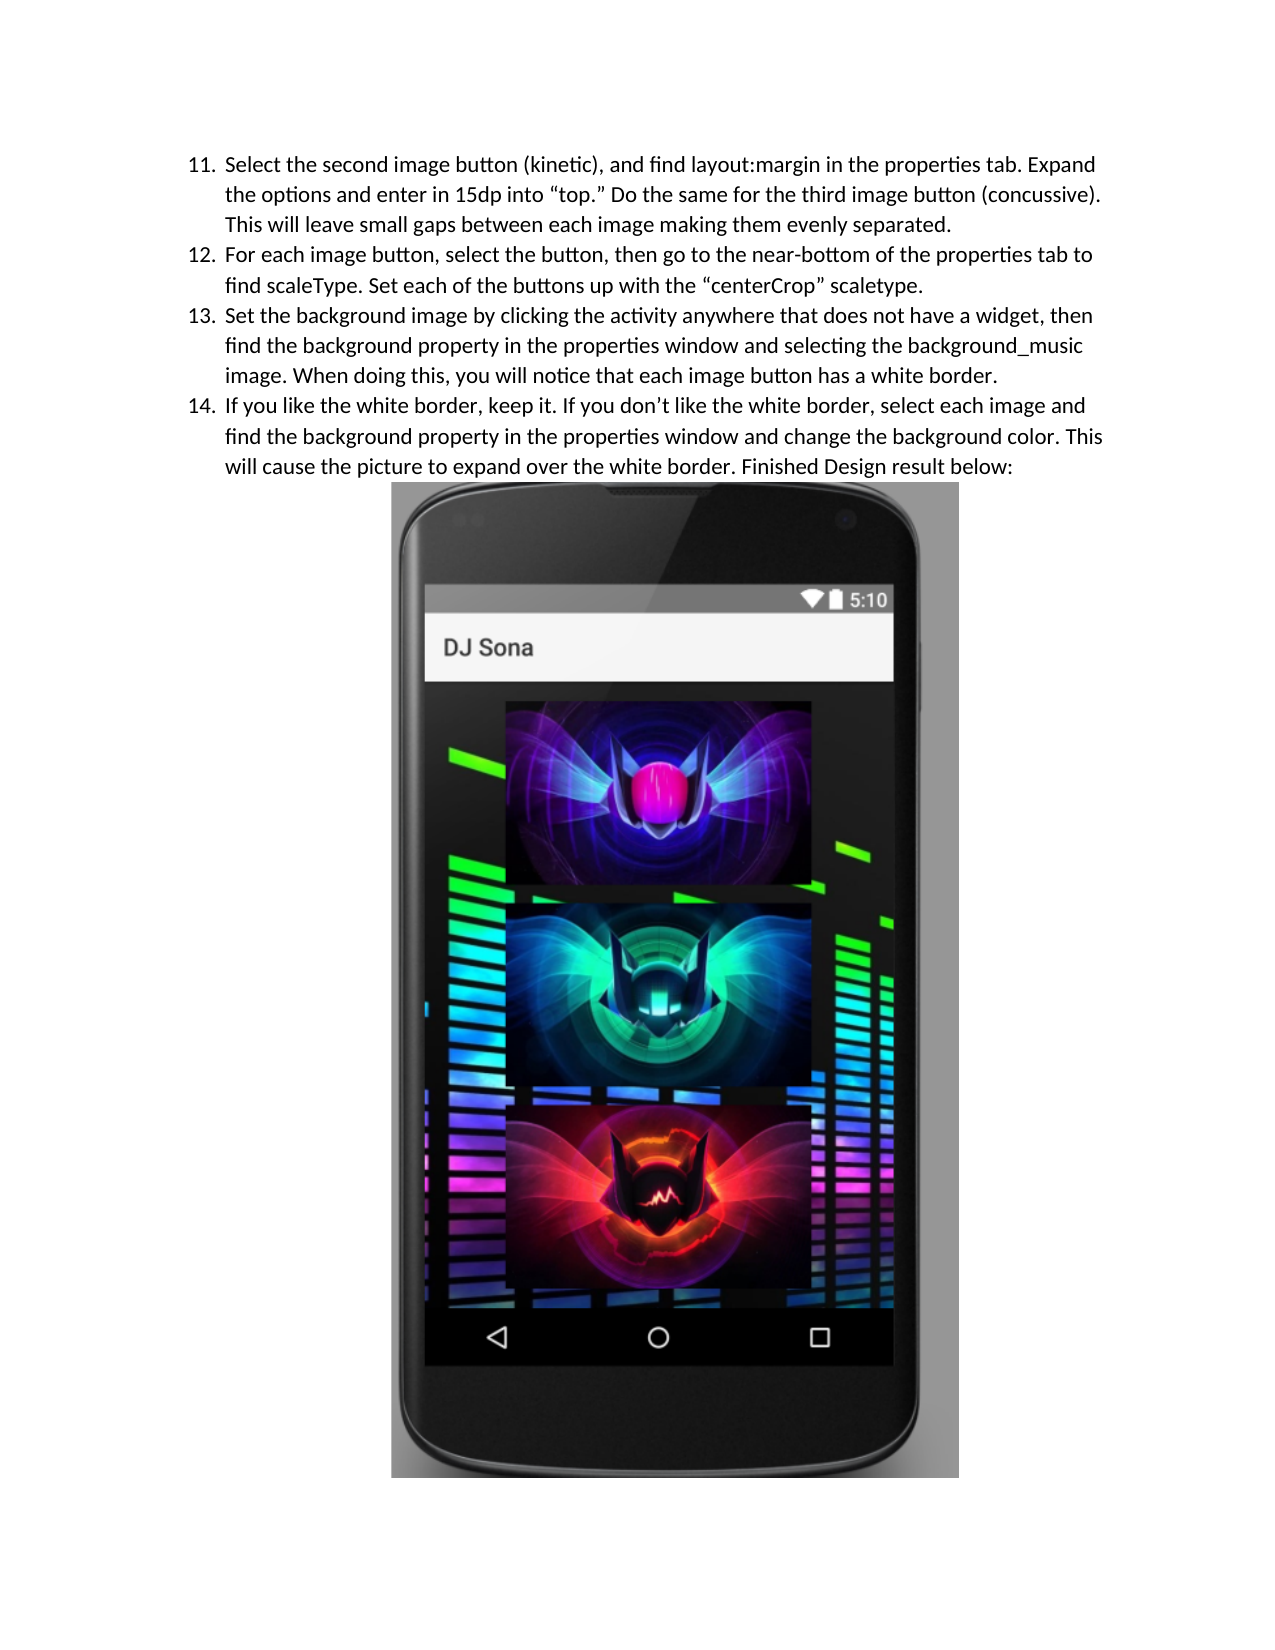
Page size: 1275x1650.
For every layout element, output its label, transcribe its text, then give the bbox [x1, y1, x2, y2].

picture [391, 482, 959, 1478]
list For each image button, select the button, then go to the near-bottom of the properties tab to find scaleType. Set each of the buttons up with the “centerCrop” scaletype. [187, 241, 1125, 299]
list Set the background image by clicking the activity anywhere that does not have a widget, then find the background property in the properties window and selecting the background_music image. When doing this, you will notice that each image button has a white border. [187, 301, 1125, 389]
list Select the second image button (kinetic), and find layout:margin in the properties tab. Expand the options and enter in 15dp into “top.” Do the same for the third image button (concussive). This will leave small gaps between each image making them evenly separated. [187, 150, 1125, 238]
list If you like the white border, keep it. If you don’t like the white border, select each image and find the background property in the properties window and change the background color. This will cause the picture to expand over the white border. Finished Design result below: [187, 392, 1125, 480]
